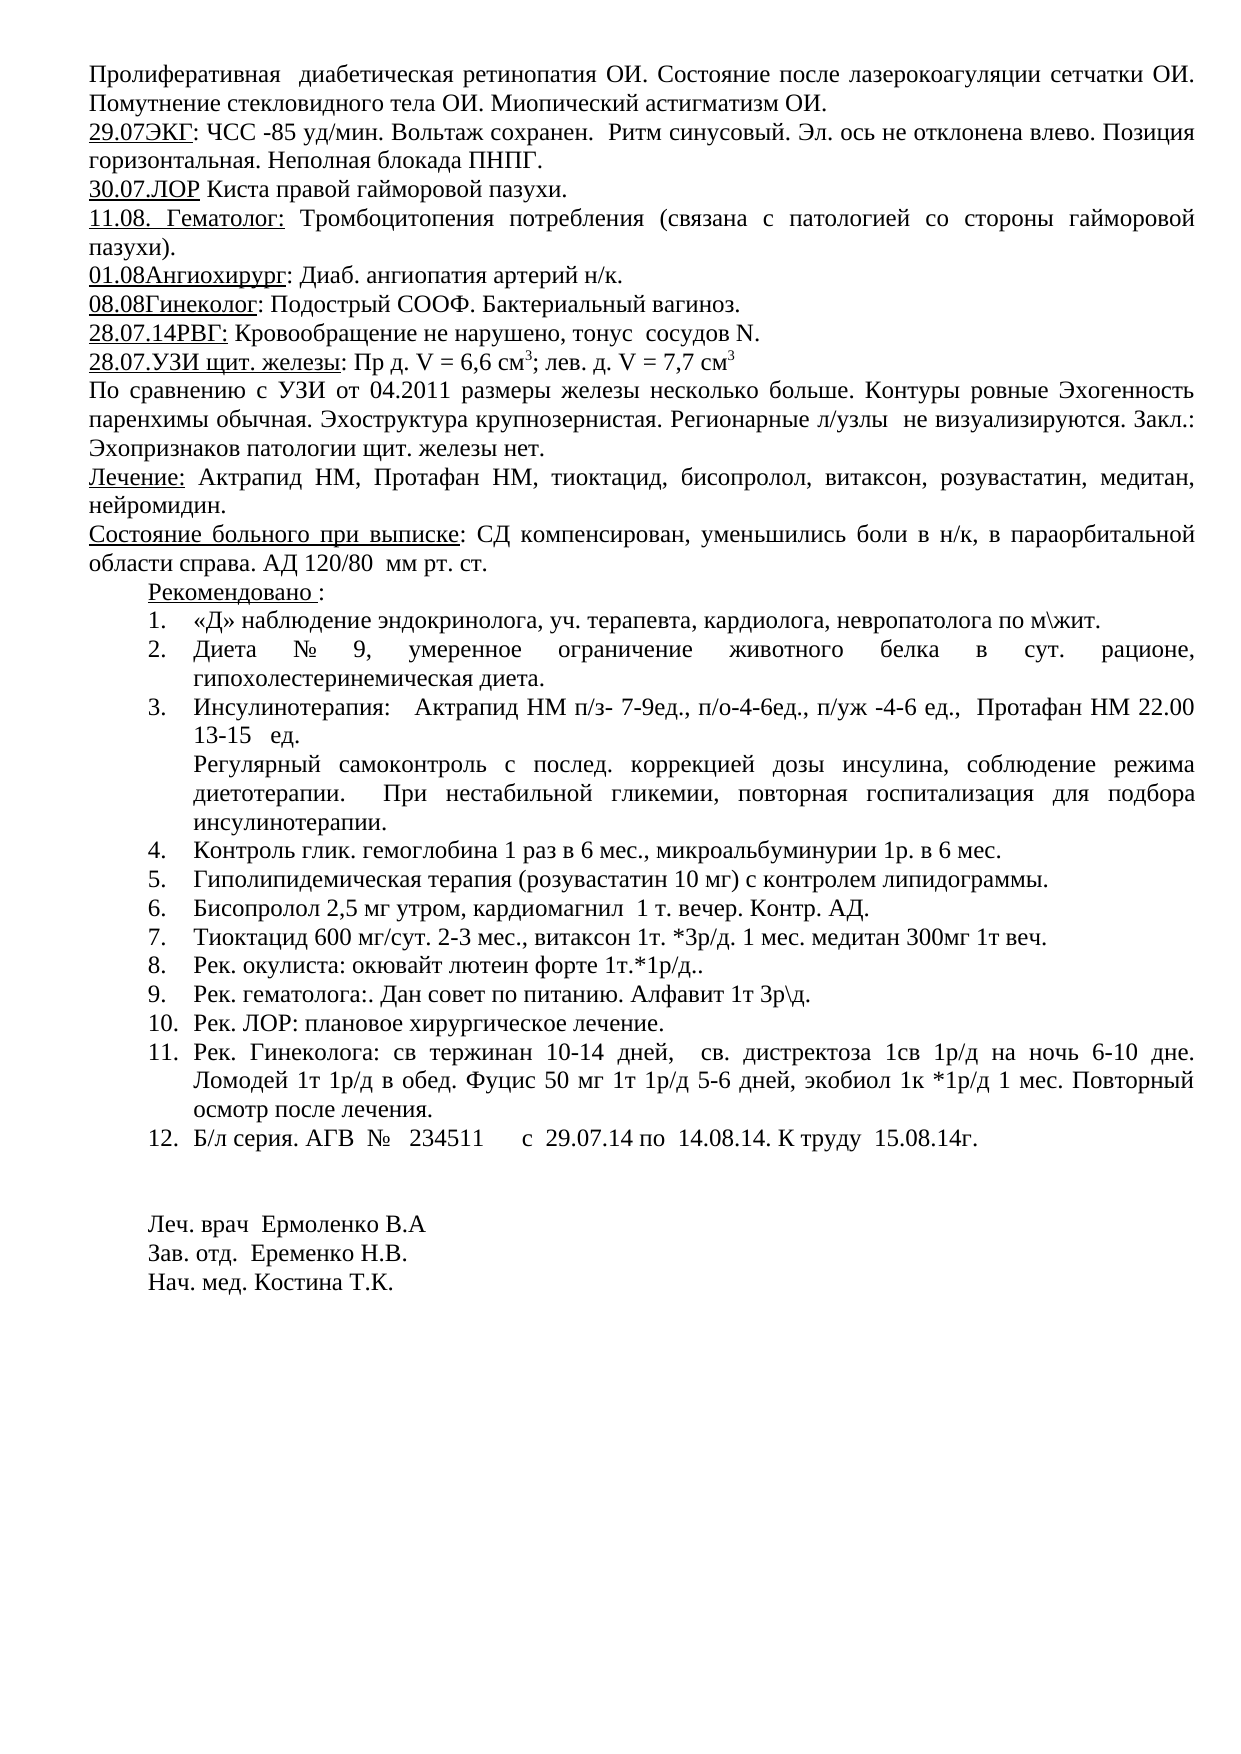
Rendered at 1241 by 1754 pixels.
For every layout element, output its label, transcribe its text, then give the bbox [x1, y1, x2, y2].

list Рек. окулиста: окювайт лютеин форте 1т.*1р/д.. [148, 950, 1196, 979]
text 30.07.ЛОР Киста правой гайморовой пазухи. [89, 174, 1196, 203]
list Тиоктацид 600 мг/сут. 2-3 мес., витаксон 1т. *3р/д. 1 мес. медитан 300мг 1т веч. [148, 922, 1196, 950]
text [89, 59, 1196, 117]
text 28.07.14РВГ: Кровообращение не нарушено, тонус сосудов N. [89, 318, 1196, 347]
list Гиполипидемическая терапия (розувастатин 10 мг) с контролем липидограммы. [148, 864, 1196, 893]
text 28.07.УЗИ щит. железы: Пр д. V = 6,6 см3; лев. д. V = 7,7 см3 [89, 347, 1196, 375]
list Диета № 9, умеренное ограничение животного белка в сут. рационе, гипохолестеринемическая диета. [148, 634, 1196, 692]
text 08.08Гинеколог: Подострый СООФ. Бактериальный вагиноз. [89, 289, 1196, 318]
text По сравнению с УЗИ от 04.2011 размеры железы несколько больше. Контуры ровные Эхогенность паренхимы обычная. Эхоструктура крупнозернистая. Регионарные л/узлы не визуализируются. Закл.: Эхопризнаков патологии щит. железы нет. [89, 375, 1196, 462]
text 11.08. Гематолог: Тромбоцитопения потребления (связана с патологией со стороны гайморовой пазухи). [89, 203, 1196, 260]
list Рек. ЛОР: плановое хирургическое лечение. [148, 1008, 1196, 1037]
list Б/л серия. АГВ № 234511 с 29.07.14 по 14.08.14. К труду 15.08.14г. [148, 1123, 1196, 1152]
list Рек. Гинеколога: св тержинан 10-14 дней, св. дистректоза 1св 1р/д на ночь 6-10 дне. Ломодей 1т 1р/д в обед. Фуцис 50 мг 1т 1р/д 5-6 дней, экобиол 1к *1р/д 1 мес. Повторный осмотр после лечения. [148, 1037, 1196, 1123]
text Нач. мед. Костина Т.К. [148, 1267, 1196, 1295]
list Рек. гематолога:. Дан совет по питанию. Алфавит 1т 3р\д. [148, 979, 1196, 1008]
text Регулярный самоконтроль с послед. коррекцией дозы инсулина, соблюдение режима диетотерапии. При нестабильной гликемии, повторная госпитализация для подбора инсулинотерапии. [193, 749, 1196, 835]
list «Д» наблюдение эндокринолога, уч. терапевта, кардиолога, невропатолога по м\жит. [148, 605, 1196, 634]
text Зав. отд. Еременко Н.В. [148, 1238, 1196, 1267]
text Рекомендовано : [148, 577, 1196, 605]
text Лечение: Актрапид НМ, Протафан НМ, тиоктацид, бисопролол, витаксон, розувастатин, медитан, нейромидин. [89, 462, 1196, 519]
text Состояние больного при выписке: СД компенсирован, уменьшились боли в н/к, в параорбитальной области справа. АД 120/80 мм рт. ст. [89, 519, 1196, 577]
list Инсулинотерапия: Актрапид НМ п/з- 7-9ед., п/о-4-6ед., п/уж -4-6 ед., Протафан НМ 22.00 13-15 ед. [148, 692, 1196, 749]
list Контроль глик. гемоглобина 1 раз в 6 мес., микроальбуминурии 1р. в 6 мес. [148, 835, 1196, 864]
text 29.07ЭКГ: ЧСС -85 уд/мин. Вольтаж сохранен. Ритм синусовый. Эл. ось не отклонена влево. Позиция горизонтальная. Неполная блокада ПНПГ. [89, 117, 1196, 174]
text 01.08Ангиохирург: Диаб. ангиопатия артерий н/к. [89, 260, 1196, 289]
subtitle Леч. врач Ермоленко В.А [148, 1209, 1196, 1238]
list Бисопролол 2,5 мг утром, кардиомагнил 1 т. вечер. Контр. АД. [148, 893, 1196, 922]
